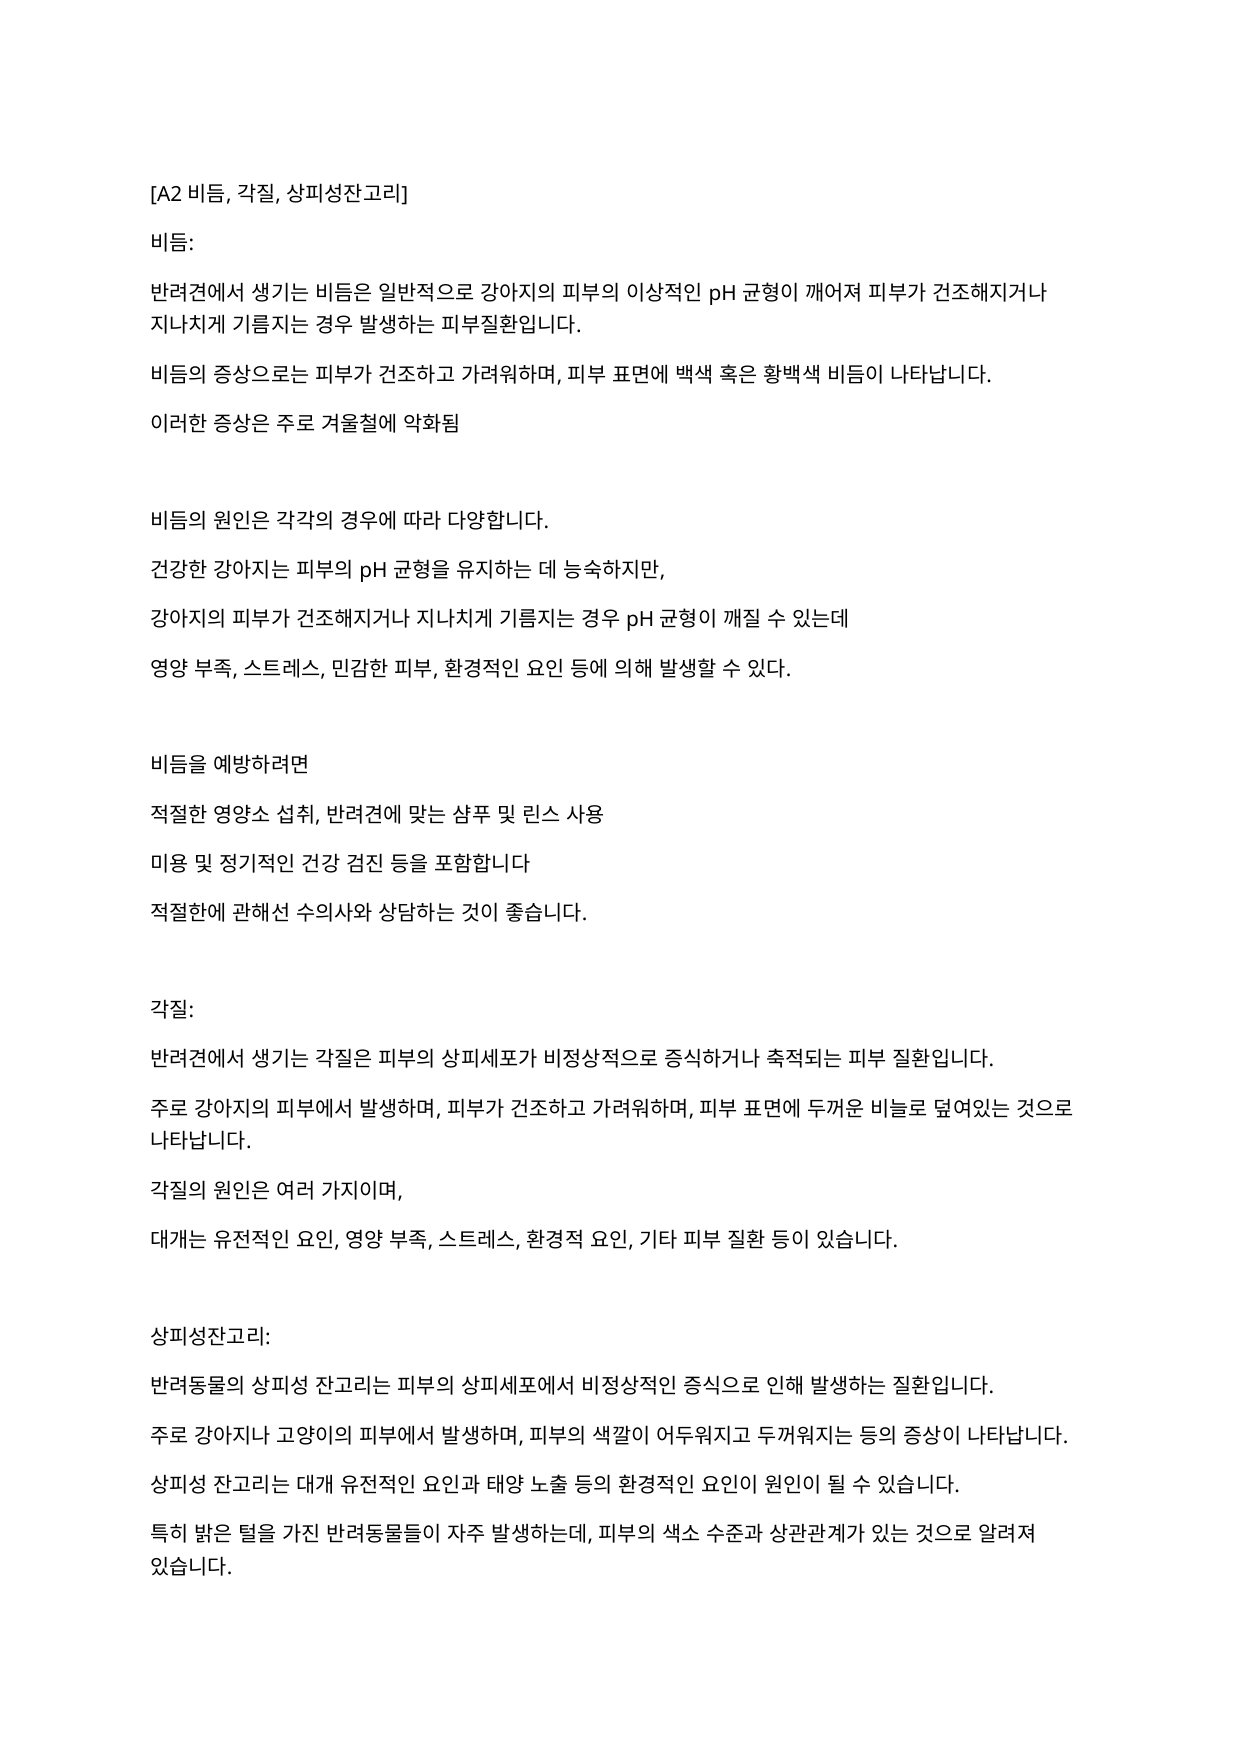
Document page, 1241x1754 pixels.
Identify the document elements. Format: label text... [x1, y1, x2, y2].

text 주로 강아지나 고양이의 피부에서 발생하며, 피부의 색깔이 어두워지고 두꺼워지는 등의 증상이 나타납니다. [150, 1419, 1090, 1449]
text 이러한 증상은 주로 겨울철에 악화됨 [150, 407, 1090, 438]
text 각질: [150, 993, 1090, 1024]
text 상피성 잔고리는 대개 유전적인 요인과 태양 노출 등의 환경적인 요인이 원인이 될 수 있습니다. [150, 1468, 1090, 1499]
text 미용 및 정기적인 건강 검진 등을 포함합니다 [150, 847, 1090, 878]
text 비듬을 예방하려면 [150, 749, 1090, 779]
text 반려동물의 상피성 잔고리는 피부의 상피세포에서 비정상적인 증식으로 인해 발생하는 질환입니다. [150, 1369, 1090, 1400]
text 반려견에서 생기는 각질은 피부의 상피세포가 비정상적으로 증식하거나 축적되는 피부 질환입니다. [150, 1043, 1090, 1073]
text 건강한 강아지는 피부의 pH 균형을 유지하는 데 능숙하지만, [150, 553, 1090, 584]
text 반려견에서 생기는 비듬은 일반적으로 강아지의 피부의 이상적인 pH 균형이 깨어져 피부가 건조해지거나 지나치게 기름지는 경우 발생하는 피부질환입니다. [150, 276, 1090, 339]
text 비듬: [150, 227, 1090, 257]
text 각질의 원인은 여러 가지이며, [150, 1174, 1090, 1204]
text 특히 밝은 털을 가진 반려동물들이 자주 발생하는데, 피부의 색소 수준과 상관관계가 있는 것으로 알려져 있습니다. [150, 1518, 1090, 1581]
text 영양 부족, 스트레스, 민감한 피부, 환경적인 요인 등에 의해 발생할 수 있다. [150, 652, 1090, 682]
text 비듬의 증상으로는 피부가 건조하고 가려워하며, 피부 표면에 백색 혹은 황백색 비듬이 나타납니다. [150, 358, 1090, 388]
text 주로 강아지의 피부에서 발생하며, 피부가 건조하고 가려워하며, 피부 표면에 두꺼운 비늘로 덮여있는 것으로 나타납니다. [150, 1092, 1090, 1155]
text 강아지의 피부가 건조해지거나 지나치게 기름지는 경우 pH 균형이 깨질 수 있는데 [150, 603, 1090, 633]
text 대개는 유전적인 요인, 영양 부족, 스트레스, 환경적 요인, 기타 피부 질환 등이 있습니다. [150, 1223, 1090, 1254]
text 적절한 영양소 섭취, 반려견에 맞는 샴푸 및 린스 사용 [150, 798, 1090, 828]
text 상피성잔고리: [150, 1320, 1090, 1351]
text [A2 비듬, 각질, 상피성잔고리] [150, 177, 1090, 207]
text 적절한에 관해선 수의사와 상담하는 것이 좋습니다. [150, 897, 1090, 927]
text 비듬의 원인은 각각의 경우에 따라 다양합니다. [150, 504, 1090, 534]
